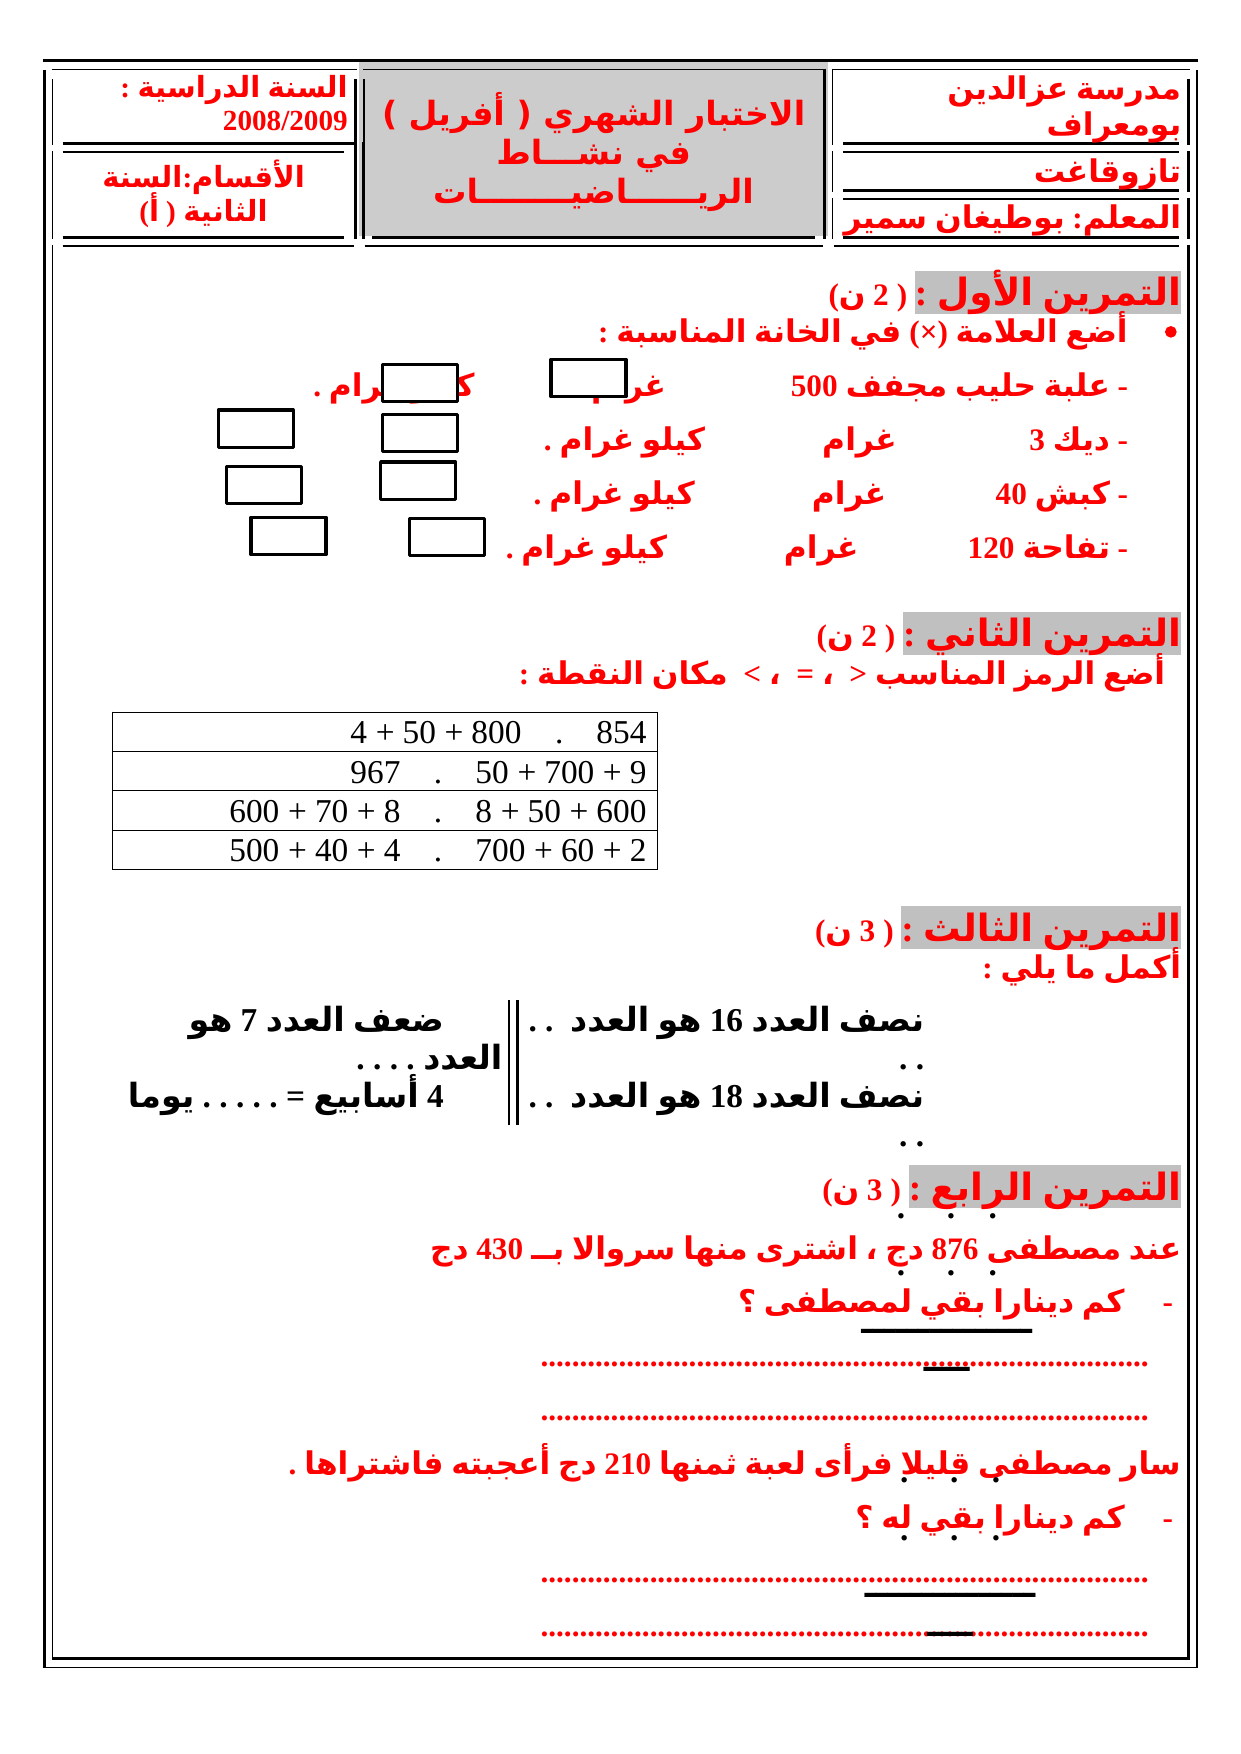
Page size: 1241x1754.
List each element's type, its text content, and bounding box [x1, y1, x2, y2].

table_cell تازوقاغت [828, 142, 1192, 189]
table_header السنة الدراسية : 2008/2009 [48, 62, 359, 142]
table_header مدرسة عزالدين بومعراف [828, 62, 1192, 142]
table_header الاختبار الشهري ( أفريل ) في نشـــاط الريــــــاضيــــــــات [359, 62, 828, 236]
table_cell الأقسام:السنة الثانية ( أ) [48, 142, 354, 236]
table_cell المعلم: بوطيغان سمير [828, 189, 1192, 236]
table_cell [48, 236, 1192, 1657]
